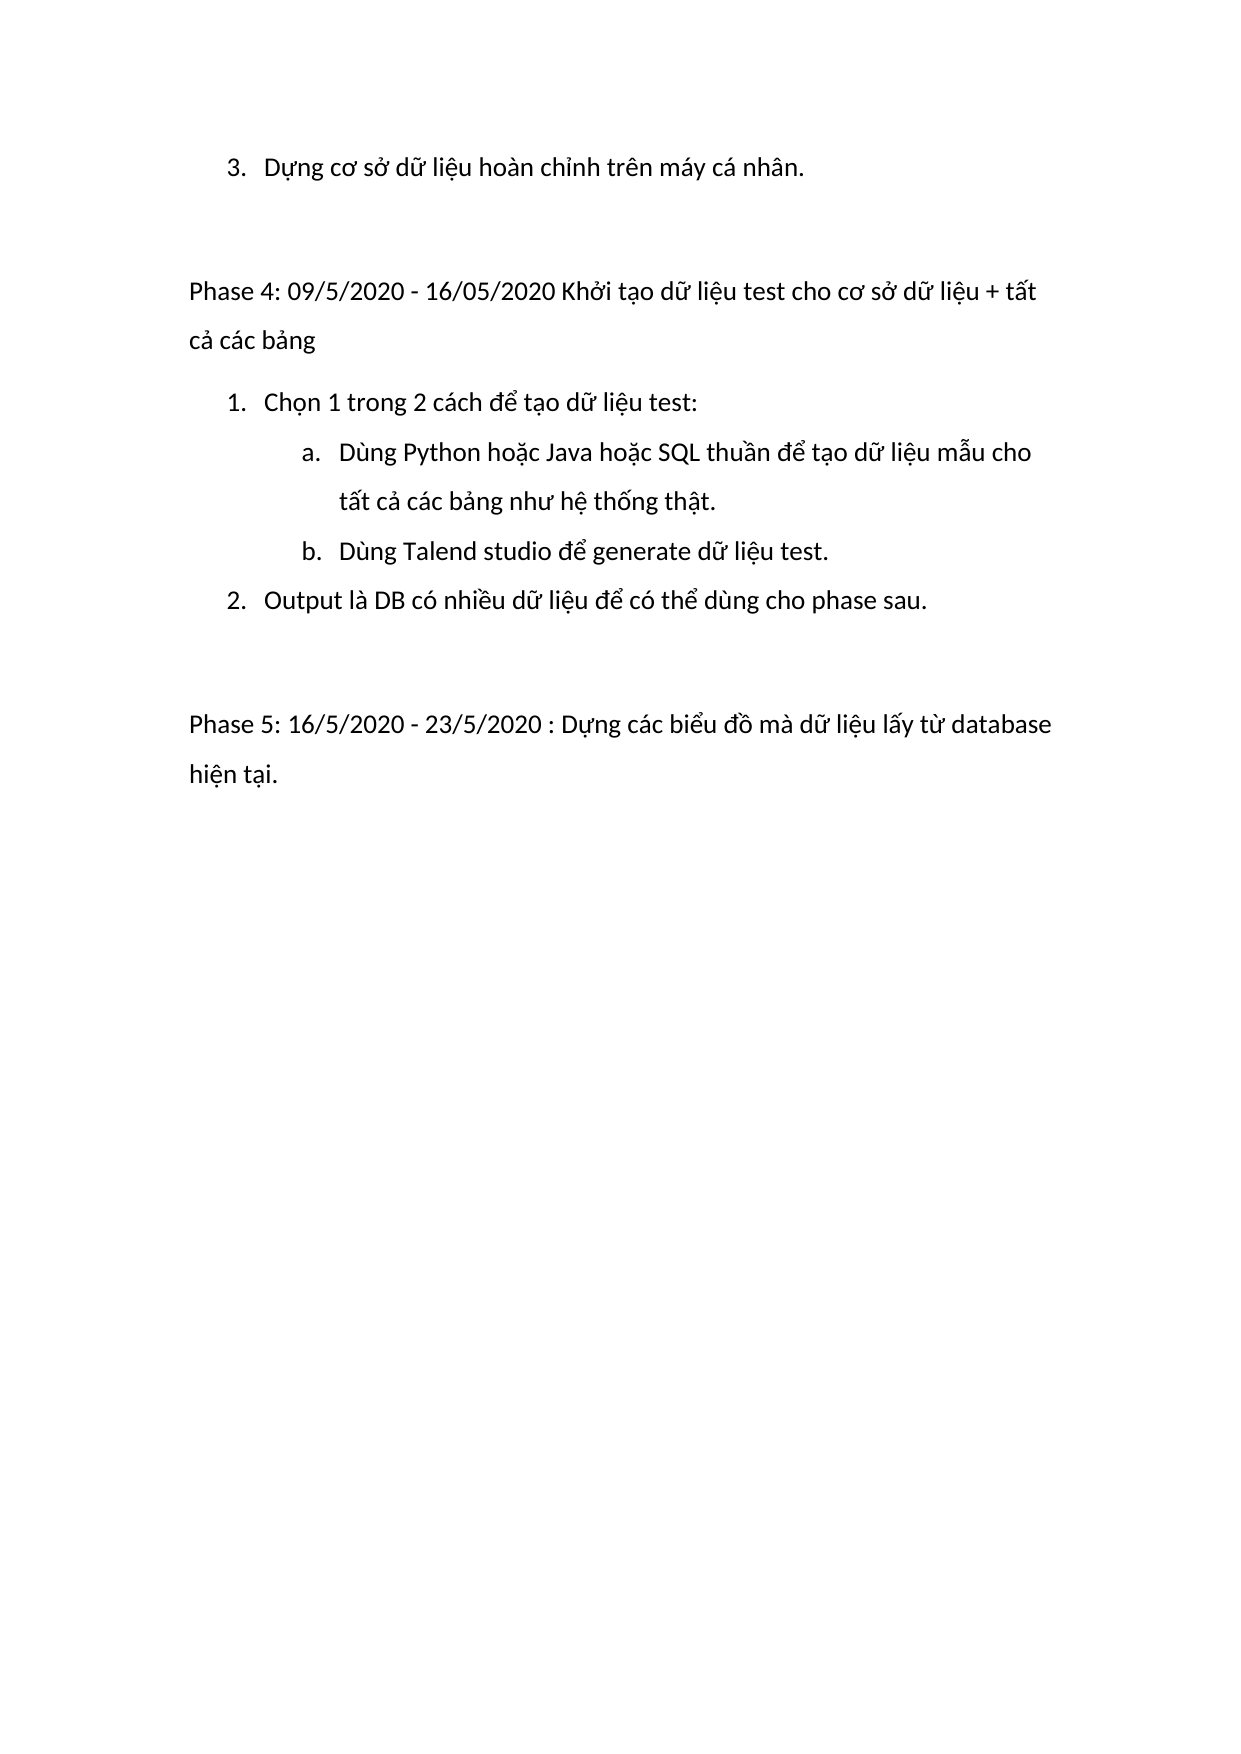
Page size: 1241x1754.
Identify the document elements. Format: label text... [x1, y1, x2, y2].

list Chọn 1 trong 2 cách để tạo dữ liệu test: [226, 385, 1063, 418]
text Phase 5: 16/5/2020 - 23/5/2020 : Dựng các biểu đồ mà dữ liệu lấy từ database hiện tại. [189, 707, 1063, 790]
list Dựng cơ sở dữ liệu hoàn chỉnh trên máy cá nhân. [226, 150, 1063, 183]
text Phase 4: 09/5/2020 - 16/05/2020 Khởi tạo dữ liệu test cho cơ sở dữ liệu + tất cả các bảng [189, 274, 1063, 356]
list Dùng Talend studio để generate dữ liệu test. [301, 534, 1063, 567]
list Dùng Python hoặc Java hoặc SQL thuần để tạo dữ liệu mẫu cho tất cả các bảng như hệ thống thật. [301, 435, 1063, 517]
list Output là DB có nhiều dữ liệu để có thể dùng cho phase sau. [226, 583, 1063, 616]
